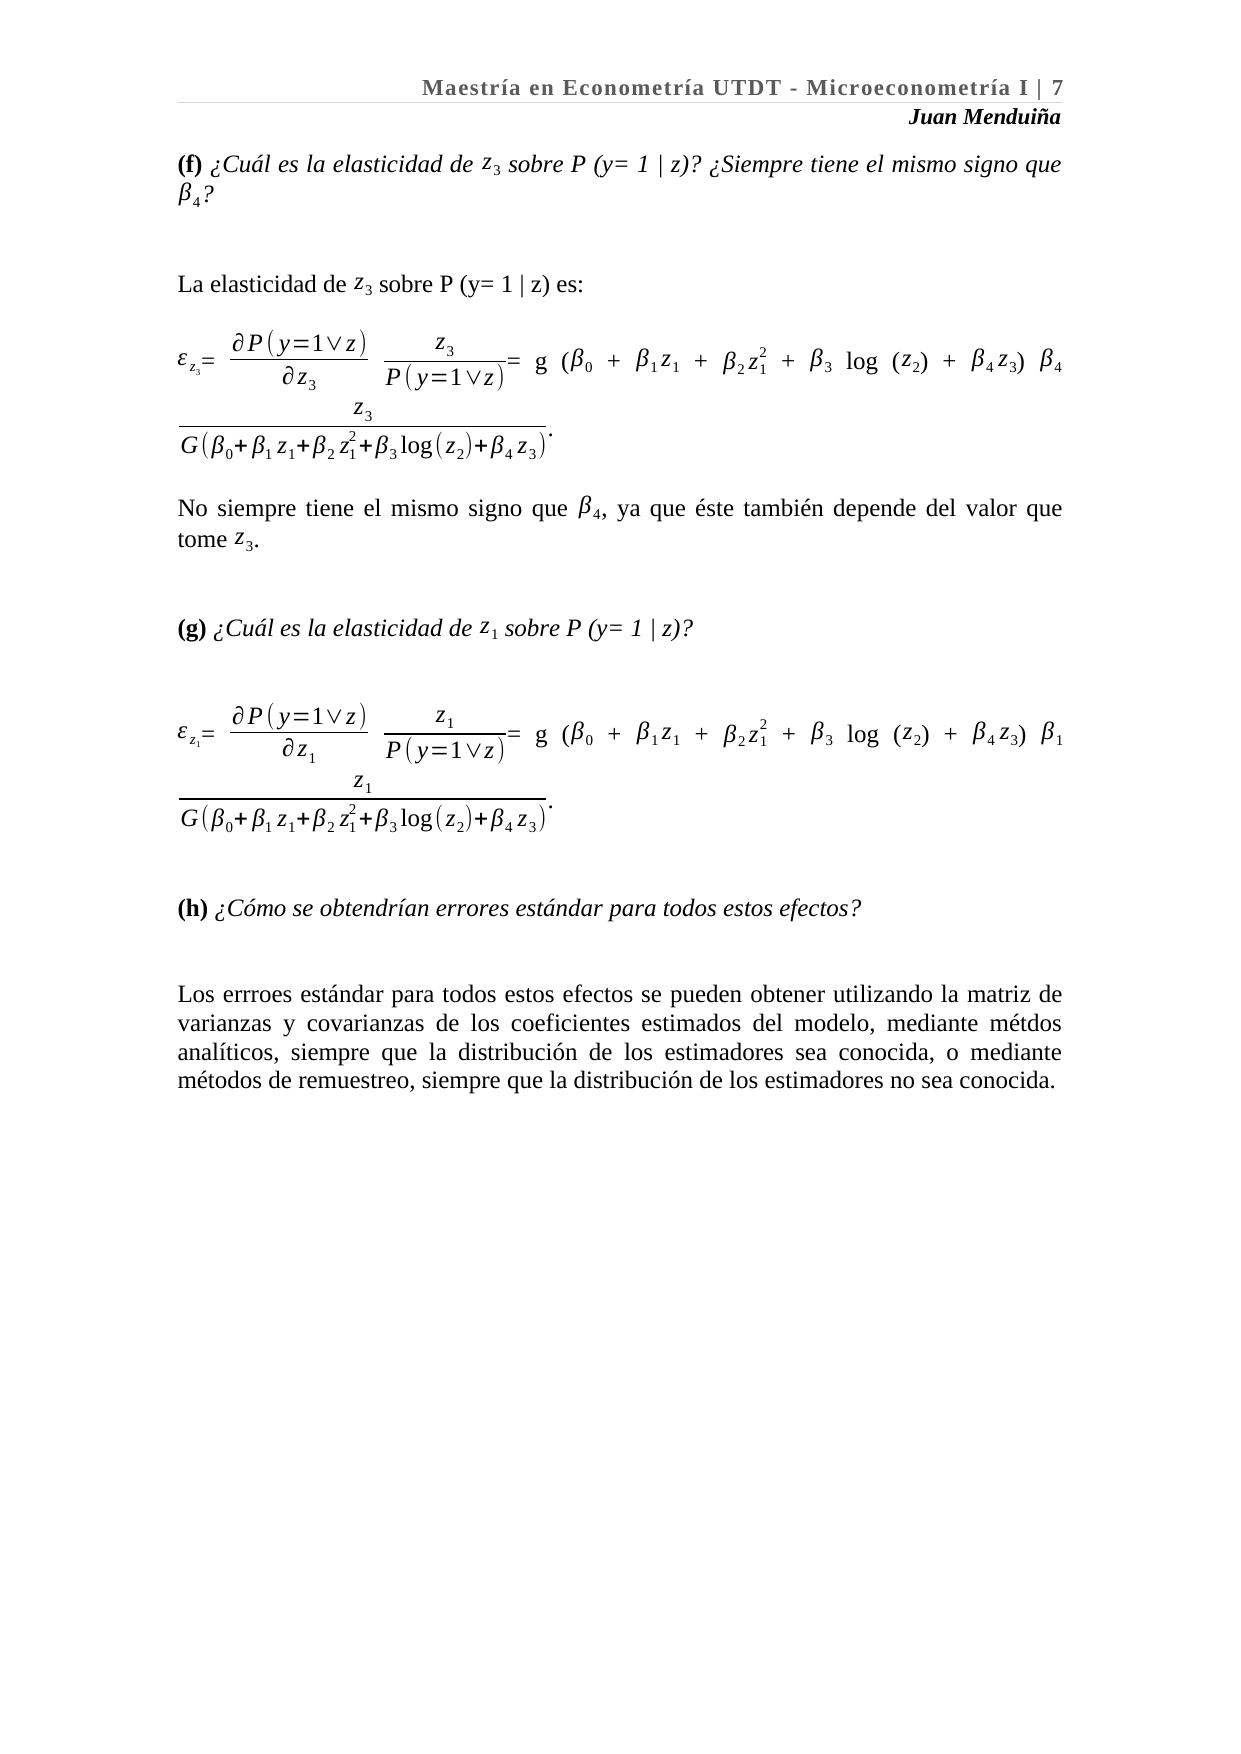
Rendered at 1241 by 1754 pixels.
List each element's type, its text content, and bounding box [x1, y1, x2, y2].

text (g) ¿Cuál es la elasticidad de sobre P (y= 1 | z)? [177, 612, 1063, 643]
text No siempre tiene el mismo signo que , ya que éste también depende del valor que tome . [177, 492, 1063, 554]
text (f) ¿Cuál es la elasticidad de sobre P (y= 1 | z)? ¿Siempre tiene el mismo signo que ? [177, 148, 1063, 210]
text Los errroes estándar para todos estos efectos se pueden obtener utilizando la matriz de varianzas y covarianzas de los coeficientes estimados del modelo, mediante métdos analíticos, siempre que la distribución de los estimadores sea conocida, o mediante métodos de remuestreo, siempre que la distribución de los estimadores no sea conocida. [177, 979, 1063, 1094]
text La elasticidad de sobre P (y= 1 | z) es: [177, 268, 1063, 299]
text = = g ( + + + log () + ) . [177, 701, 1063, 836]
text (h) ¿Cómo se obtendrían errores estándar para todos estos efectos? [177, 893, 1063, 922]
text = = g ( + + + log () + ) . [177, 328, 1063, 463]
